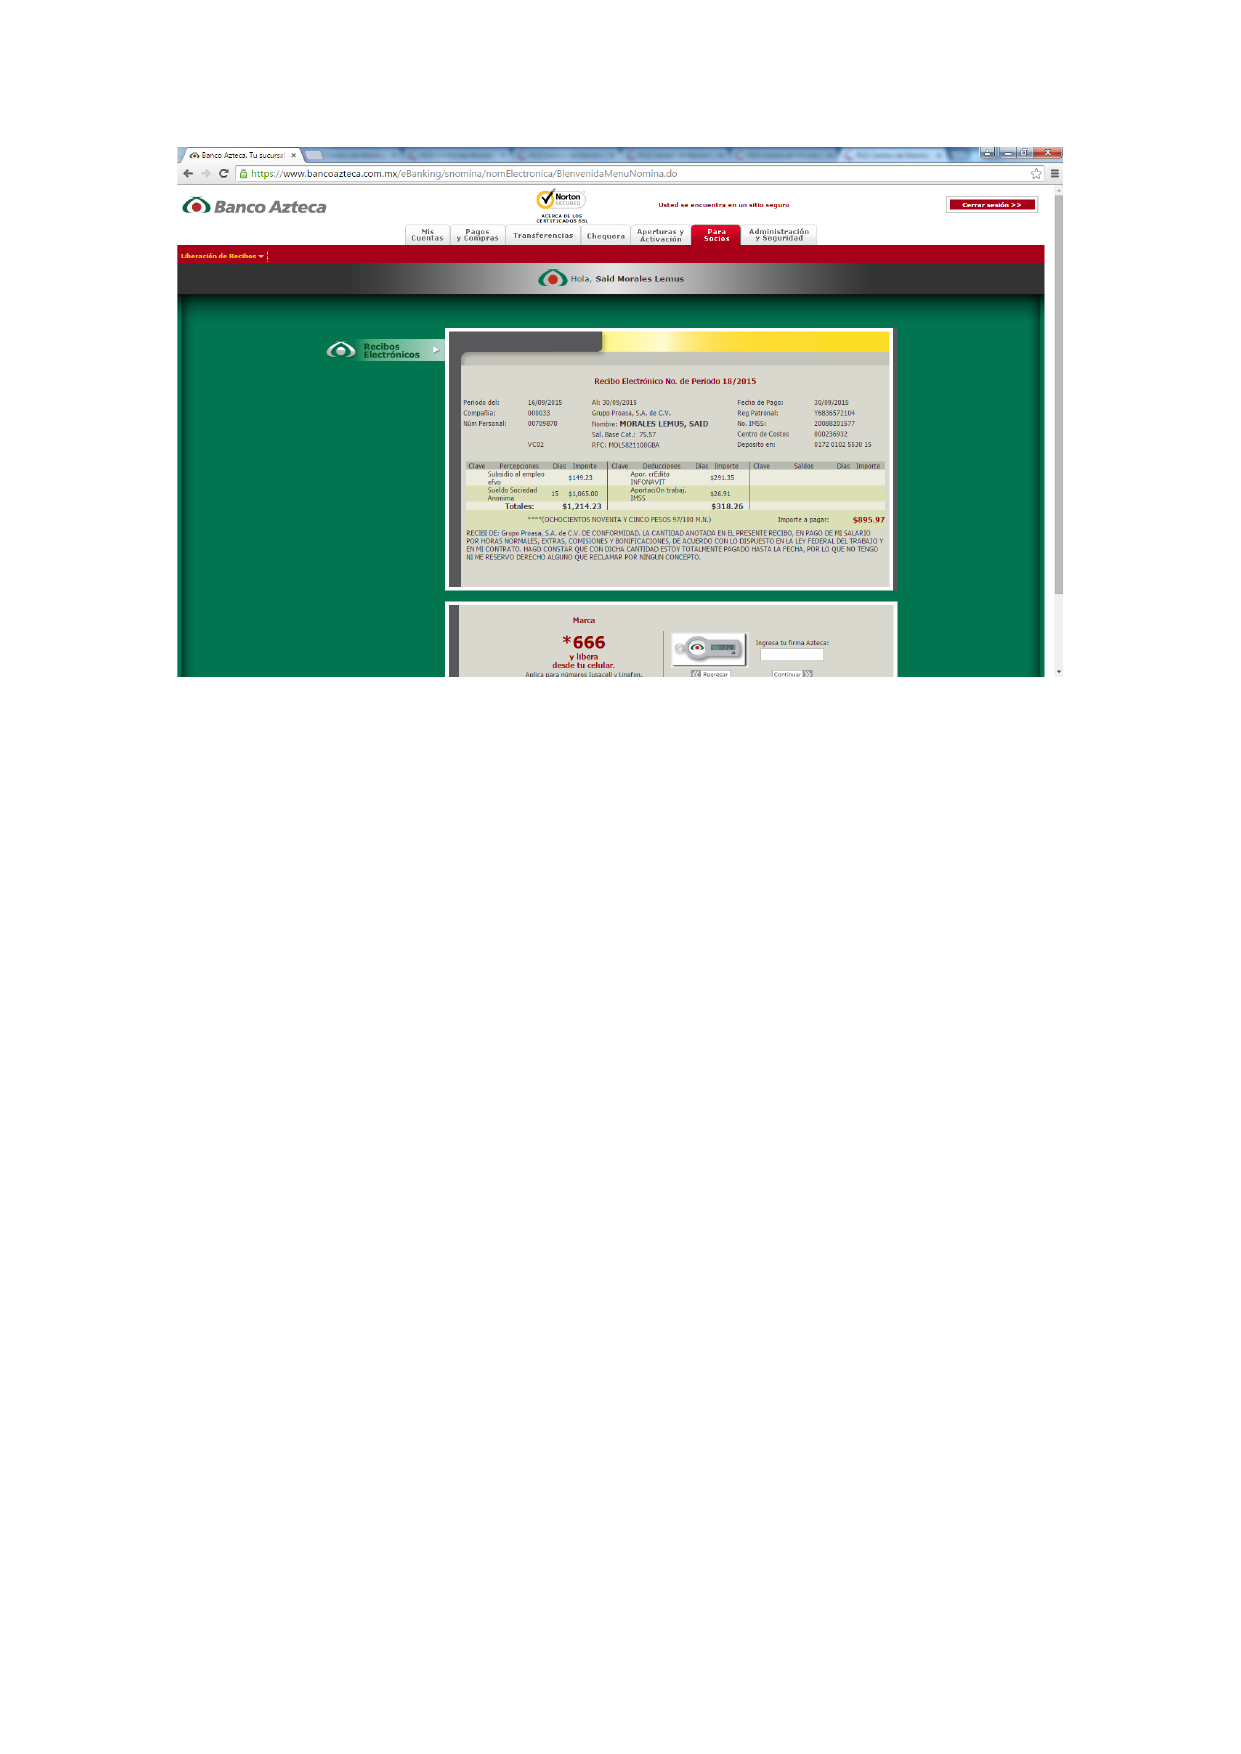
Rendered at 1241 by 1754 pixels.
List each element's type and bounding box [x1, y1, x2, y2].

picture [177, 147, 1063, 677]
